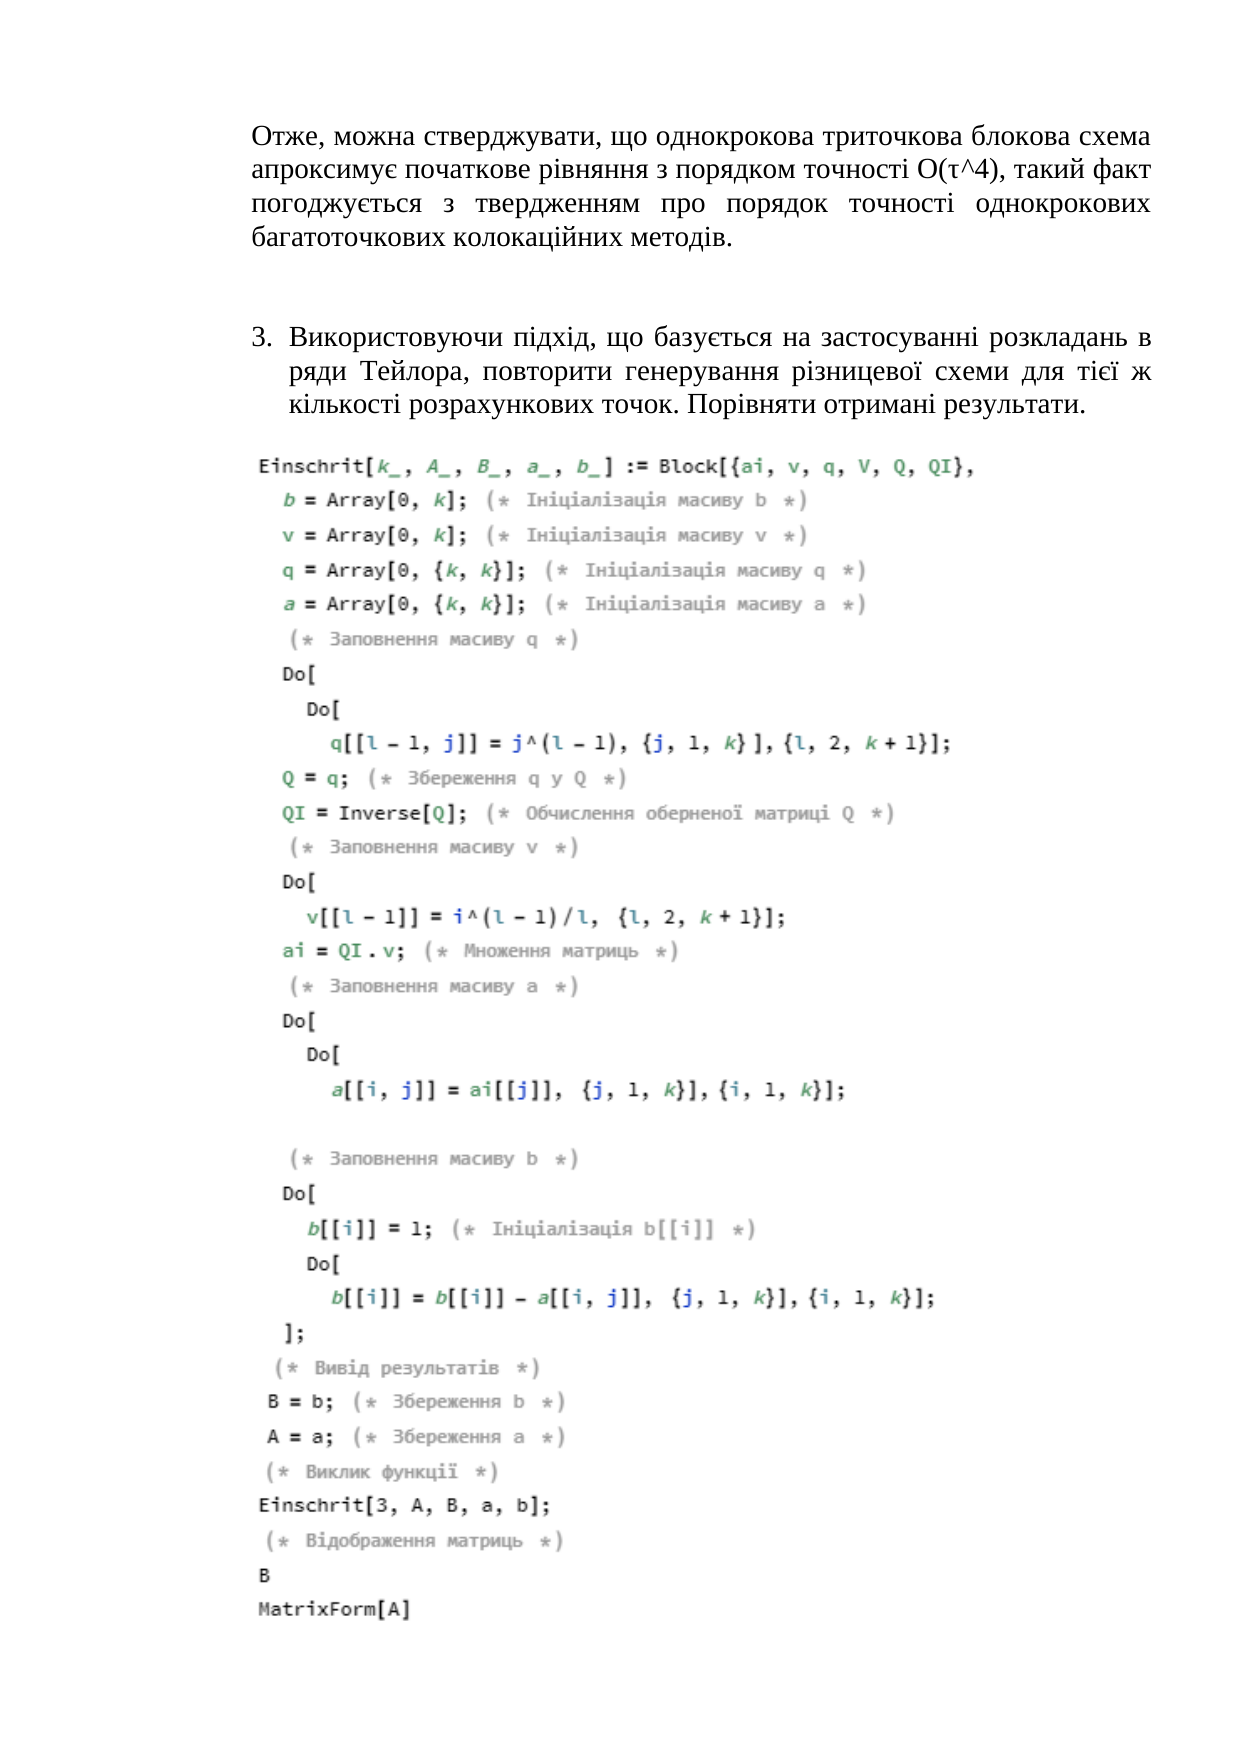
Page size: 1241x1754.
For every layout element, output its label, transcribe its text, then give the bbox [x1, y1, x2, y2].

list Використовуючи підхід, що базується на застосуванні розкладань в ряди Тейлора, повторити генерування різницевої схеми для тієї ж кількості розрахункових точок. Порівняти отримані результати. [251, 319, 1152, 420]
picture [251, 453, 1012, 1626]
text Отже, можна стверджувати, що однокрокова триточкова блокова схема апроксимує початкове рівняння з порядком точності O(τ^4), такий факт погоджується з твердженням про порядок точності однокрокових багатоточкових колокаційних методів. [251, 118, 1152, 252]
